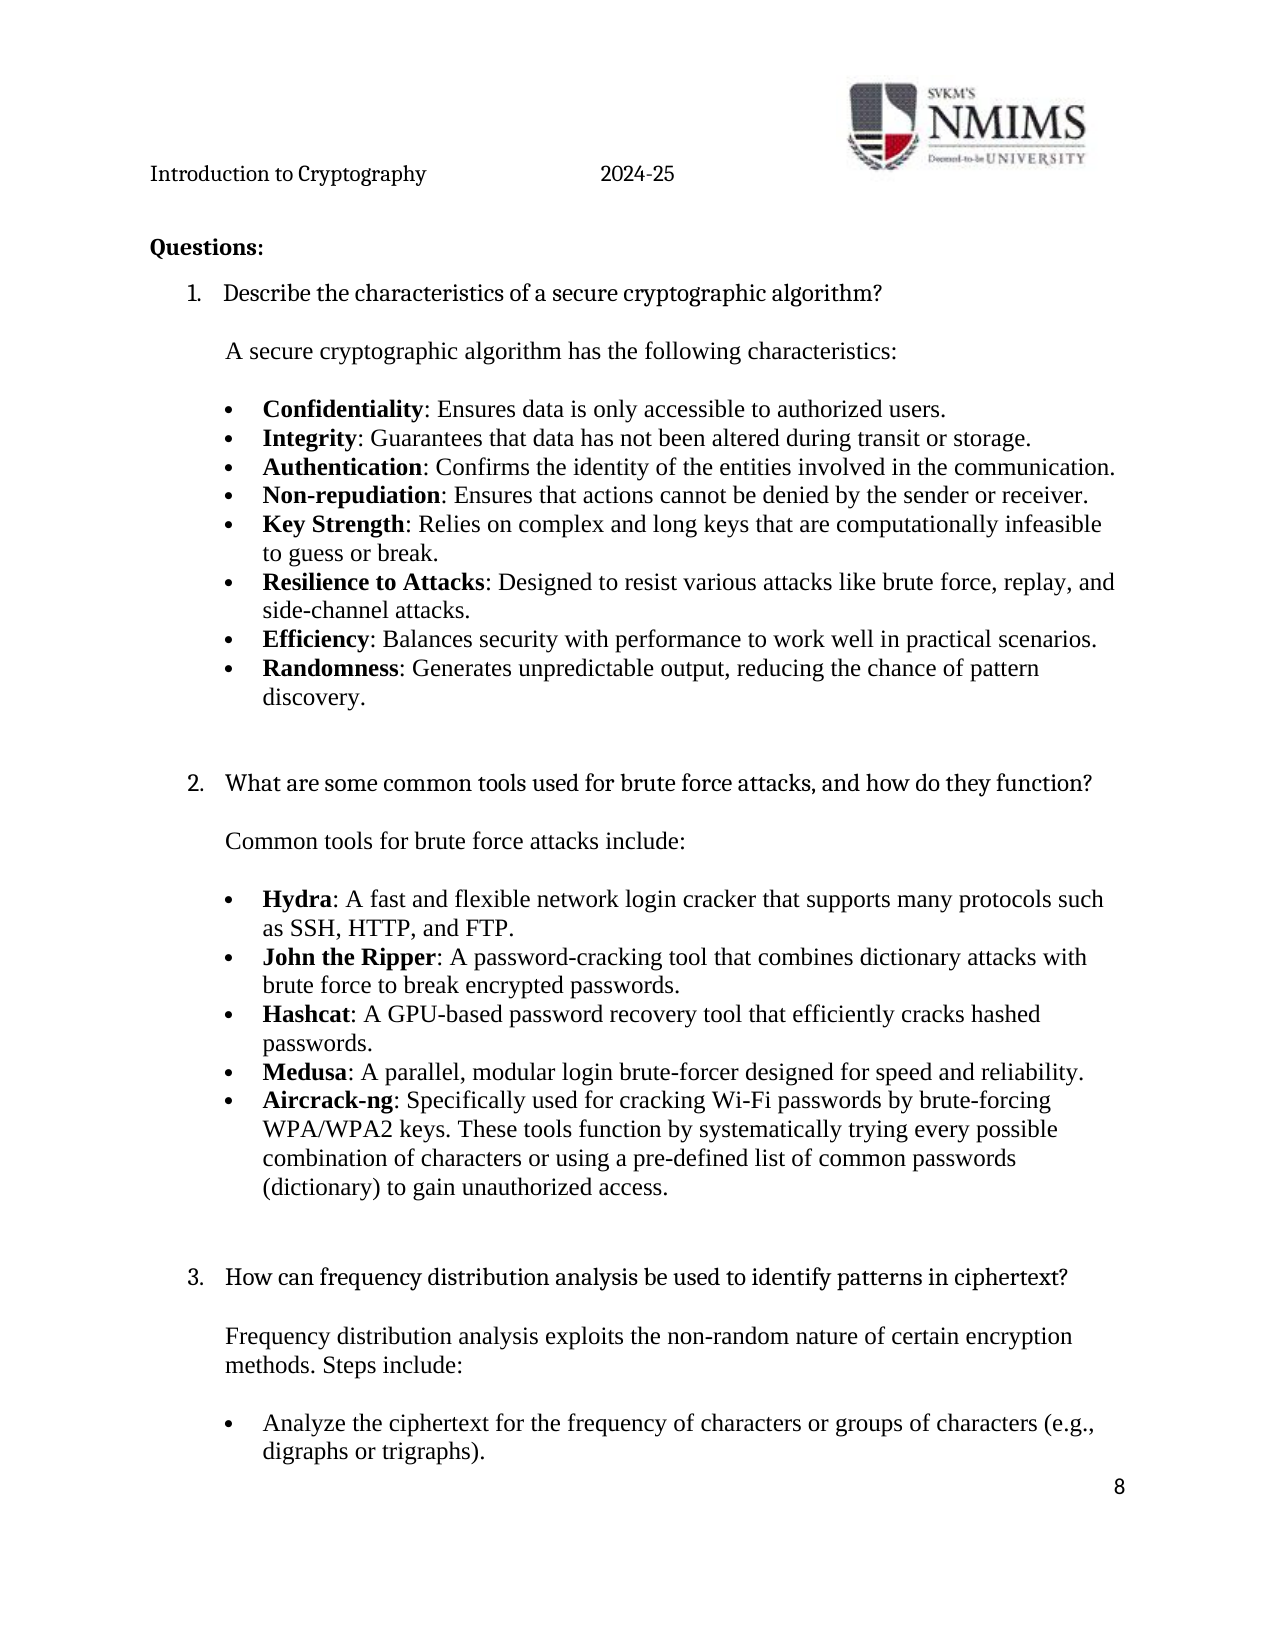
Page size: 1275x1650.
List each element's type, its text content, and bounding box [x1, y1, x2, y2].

text Frequency distribution analysis exploits the non-random nature of certain encryption methods. Steps include: [225, 1321, 1125, 1378]
list Describe the characteristics of a secure cryptographic algorithm? [187, 278, 1125, 307]
text Common tools for brute force attacks include: [150, 826, 1125, 855]
list Integrity: Guarantees that data has not been altered during transit or storage. [225, 423, 1125, 452]
list Confidentiality: Ensures data is only accessible to authorized users. [225, 394, 1125, 423]
text Questions: [150, 234, 1125, 262]
list Hashcat: A GPU-based password recovery tool that efficiently cracks hashed passwords. [225, 999, 1125, 1057]
list How can frequency distribution analysis be used to identify patterns in ciphertext? [187, 1263, 1125, 1292]
text A secure cryptographic algorithm has the following characteristics: [150, 336, 1125, 365]
list What are some common tools used for brute force attacks, and how do they function? [187, 768, 1125, 797]
list Aircrack-ng: Specifically used for cracking Wi-Fi passwords by brute-forcing WPA/WPA2 keys. These tools function by systematically trying every possible combination of characters or using a pre-defined list of common passwords (dictionary) to gain unauthorized access. [225, 1086, 1125, 1201]
list Randomness: Generates unpredictable output, reducing the chance of pattern discovery. [225, 653, 1125, 711]
list Non-repudiation: Ensures that actions cannot be denied by the sender or receiver. [225, 481, 1125, 509]
list Hydra: A fast and flexible network login cracker that supports many protocols such as SSH, HTTP, and FTP. [225, 884, 1125, 942]
list Resilience to Attacks: Designed to resist various attacks like brute force, replay, and side-channel attacks. [225, 567, 1125, 624]
list John the Ripper: A password-cracking tool that combines dictionary attacks with brute force to break encrypted passwords. [225, 942, 1125, 999]
list Analyze the ciphertext for the frequency of characters or groups of characters (e.g., digraphs or trigraphs). [225, 1408, 1125, 1465]
list Key Strength: Relies on complex and long keys that are computationally infeasible to guess or break. [225, 509, 1125, 567]
picture [836, 75, 1125, 182]
list Medusa: A parallel, modular login brute-forcer designed for speed and reliability. [225, 1057, 1125, 1086]
list Efficiency: Balances security with performance to work well in practical scenarios. [225, 624, 1125, 653]
list Authentication: Confirms the identity of the entities involved in the communication. [225, 452, 1125, 481]
